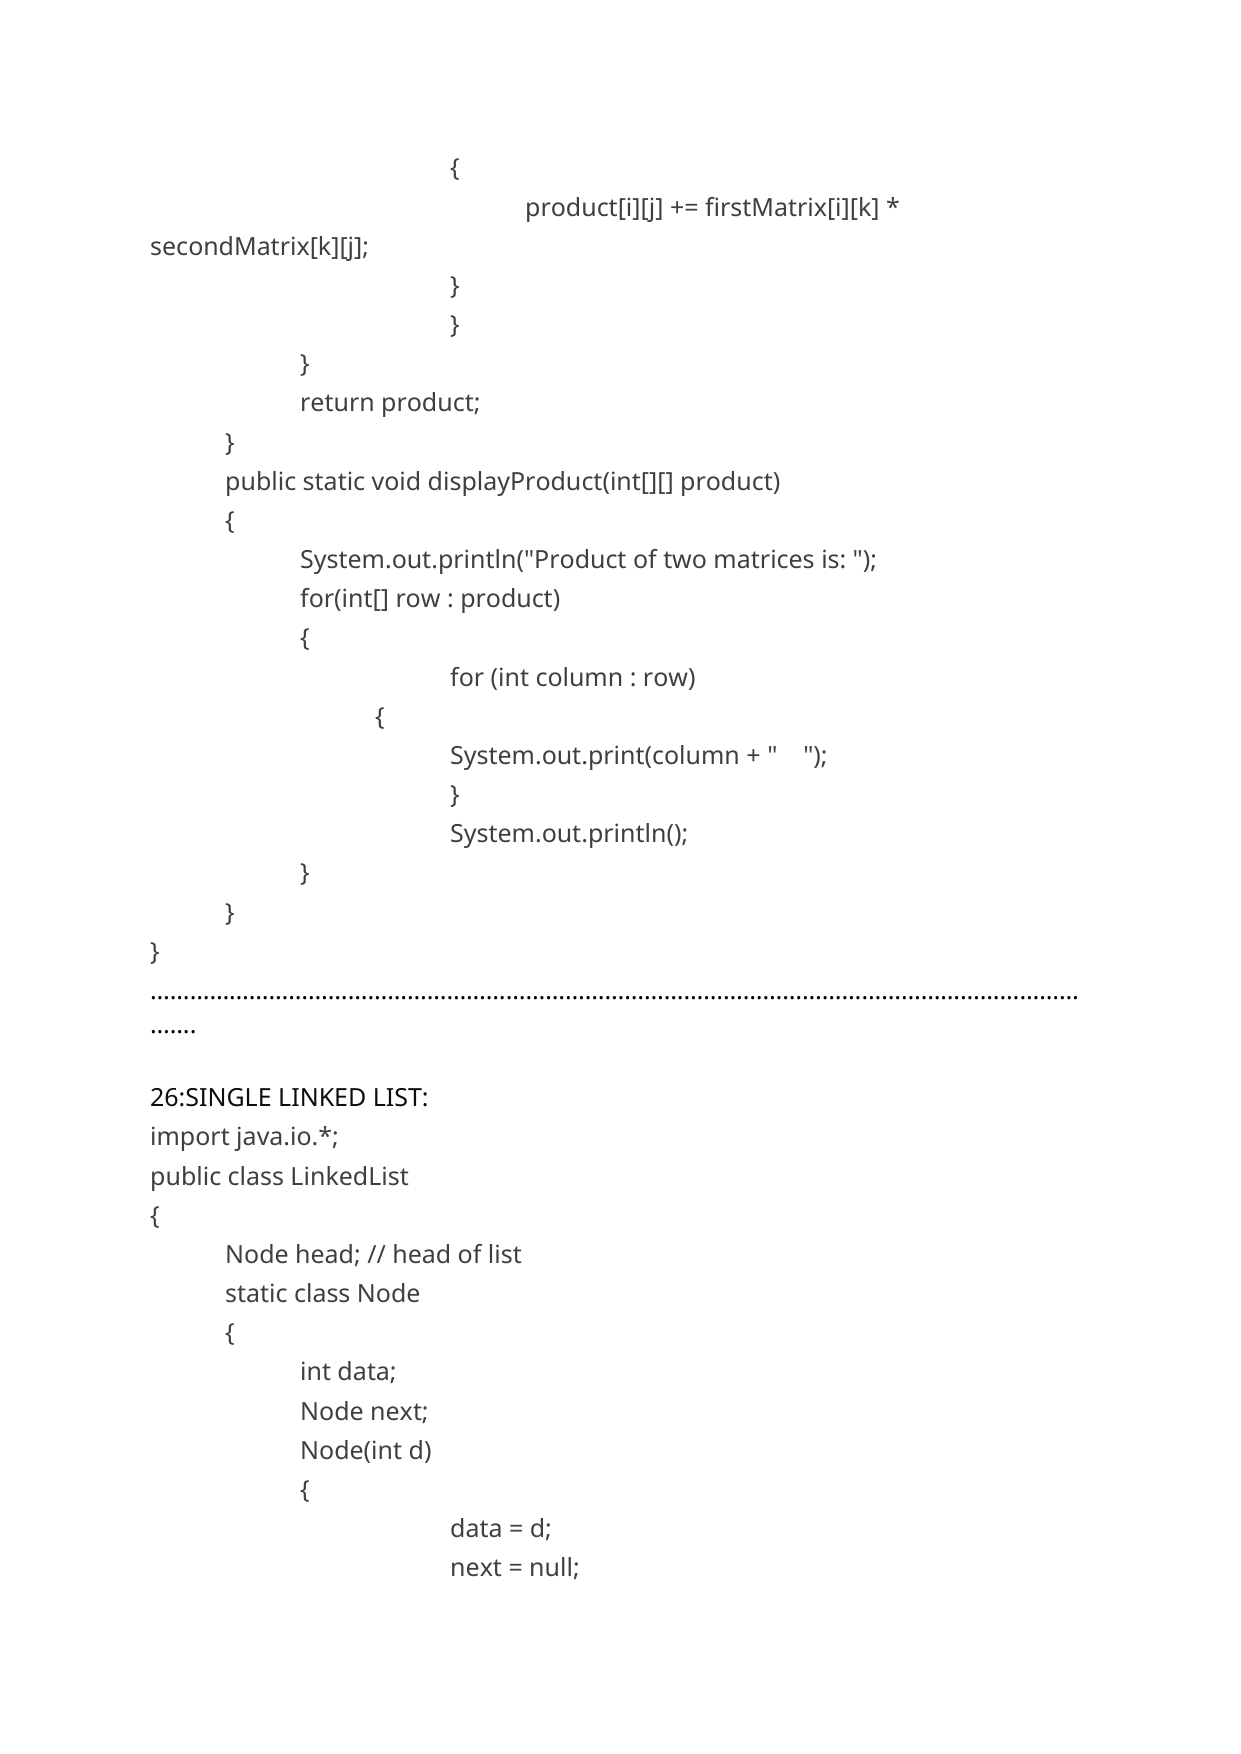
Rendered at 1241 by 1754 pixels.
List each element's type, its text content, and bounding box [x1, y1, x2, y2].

text Node(int d) [150, 1432, 1090, 1466]
text } [150, 855, 1090, 889]
text data = d; [150, 1511, 1090, 1545]
text } [150, 307, 1090, 341]
text { [300, 698, 1090, 732]
text } [150, 267, 1090, 302]
text System.out.print(column + " "); [150, 737, 1090, 772]
text for(int[] row : product) [150, 581, 1090, 615]
text } [150, 894, 1090, 928]
text { [150, 1471, 1090, 1506]
text import java.io.*; [150, 1119, 1090, 1153]
text } [150, 777, 1090, 811]
text System.out.println("Product of two matrices is: "); [150, 542, 1090, 576]
text static class Node [150, 1276, 1090, 1310]
text 26:SINGLE LINKED LIST: [150, 1080, 1090, 1114]
text Node next; [150, 1393, 1090, 1427]
text return product; [225, 385, 1090, 419]
text { [150, 1315, 1090, 1349]
text { [225, 620, 1090, 654]
text } [150, 933, 1090, 967]
text …………………………………………………………………………………………………………………………………. [150, 972, 1090, 1041]
text } [150, 346, 1090, 380]
text { [150, 1197, 1090, 1231]
text public class LinkedList [150, 1158, 1090, 1192]
text public static void displayProduct(int[][] product) [150, 463, 1090, 497]
text product[i][j] += firstMatrix[i][k] * secondMatrix[k][j]; [150, 189, 1090, 262]
text int data; [150, 1354, 1090, 1388]
text { [375, 150, 1090, 184]
text } [150, 424, 1090, 458]
text System.out.println(); [150, 816, 1090, 850]
text next = null; [150, 1550, 1090, 1584]
text { [150, 502, 1090, 537]
text for (int column : row) [150, 659, 1090, 693]
text Node head; // head of list [150, 1236, 1090, 1271]
